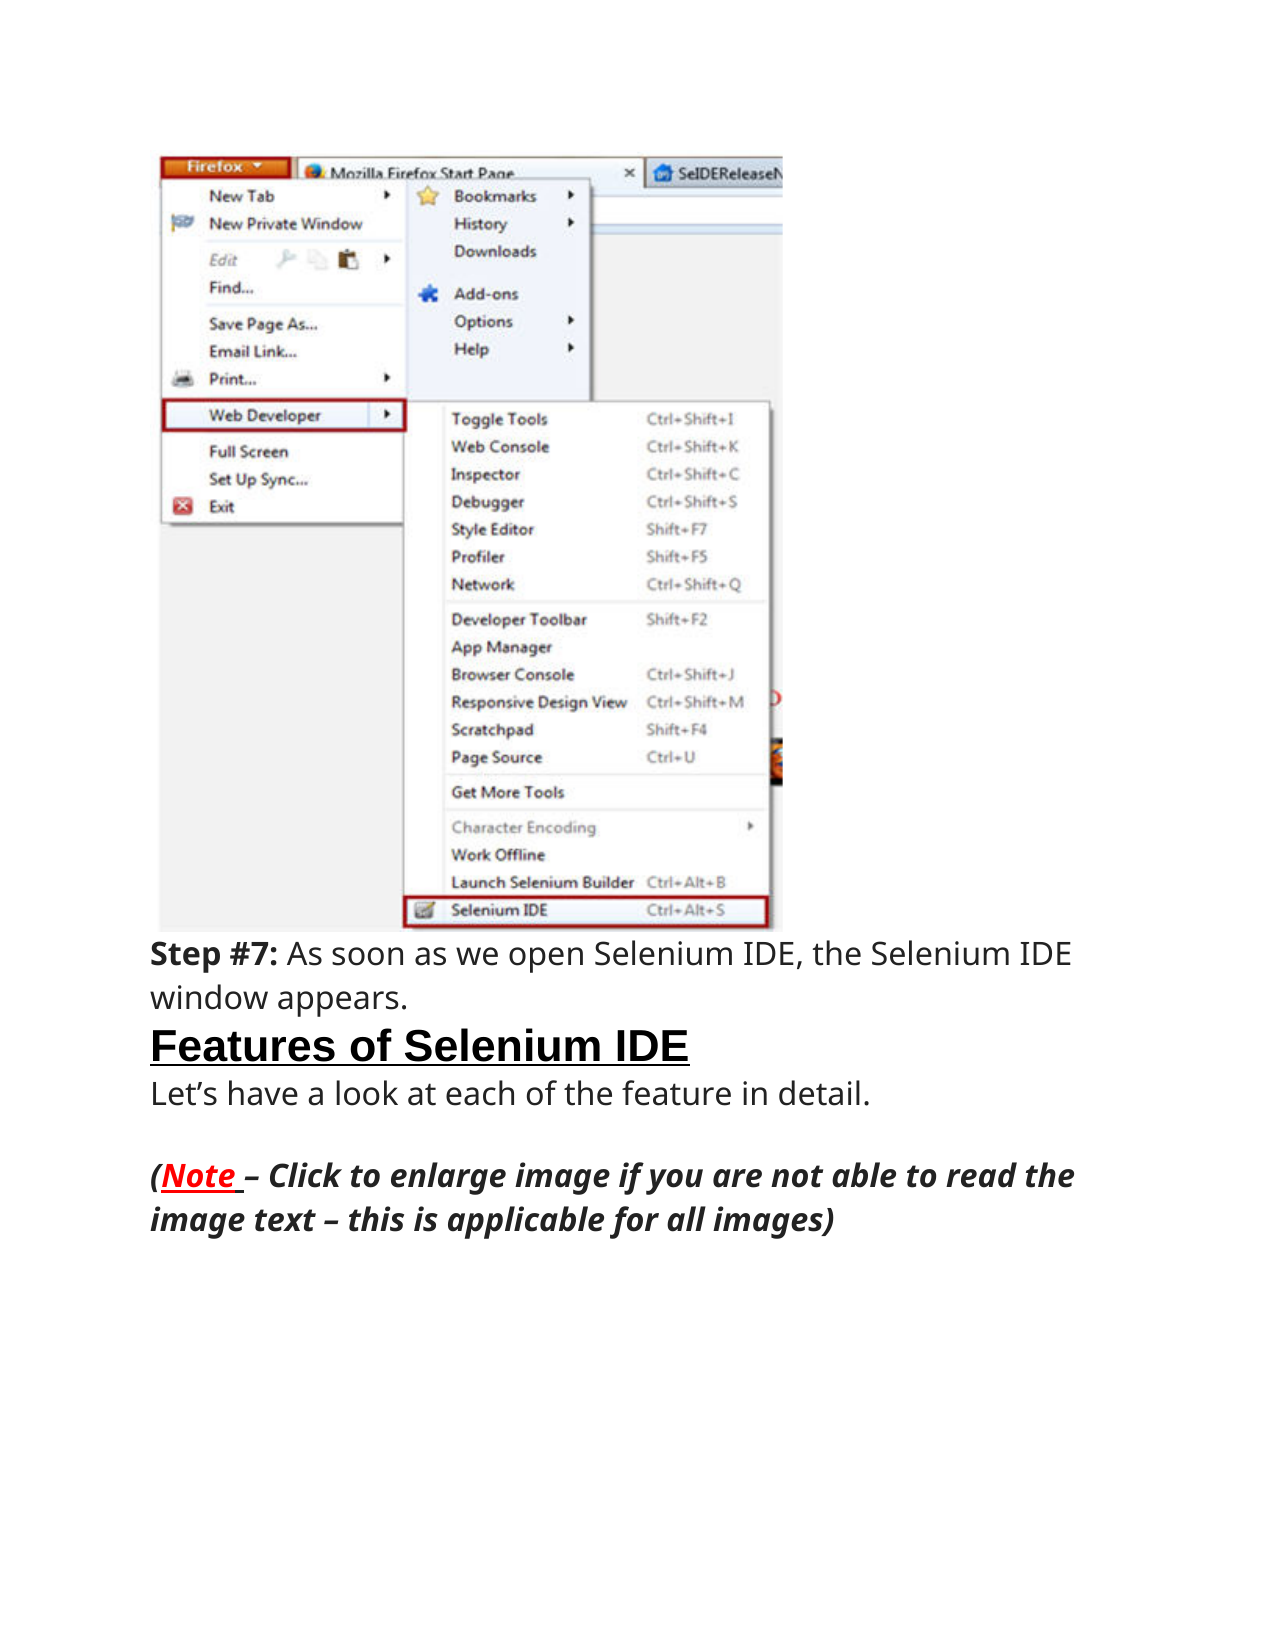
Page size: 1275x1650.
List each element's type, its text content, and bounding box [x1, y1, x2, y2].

text Features of Selenium IDE [150, 1019, 1125, 1071]
text (Note – Click to enlarge image if you are not able to read the image text – this is applicable for all images) [150, 1153, 1125, 1241]
text Step #7: As soon as we open Selenium IDE, the Selenium IDE window appears. [150, 931, 1125, 1019]
text Let’s have a look at each of the feature in detail. [150, 1071, 1125, 1115]
picture [150, 150, 783, 932]
